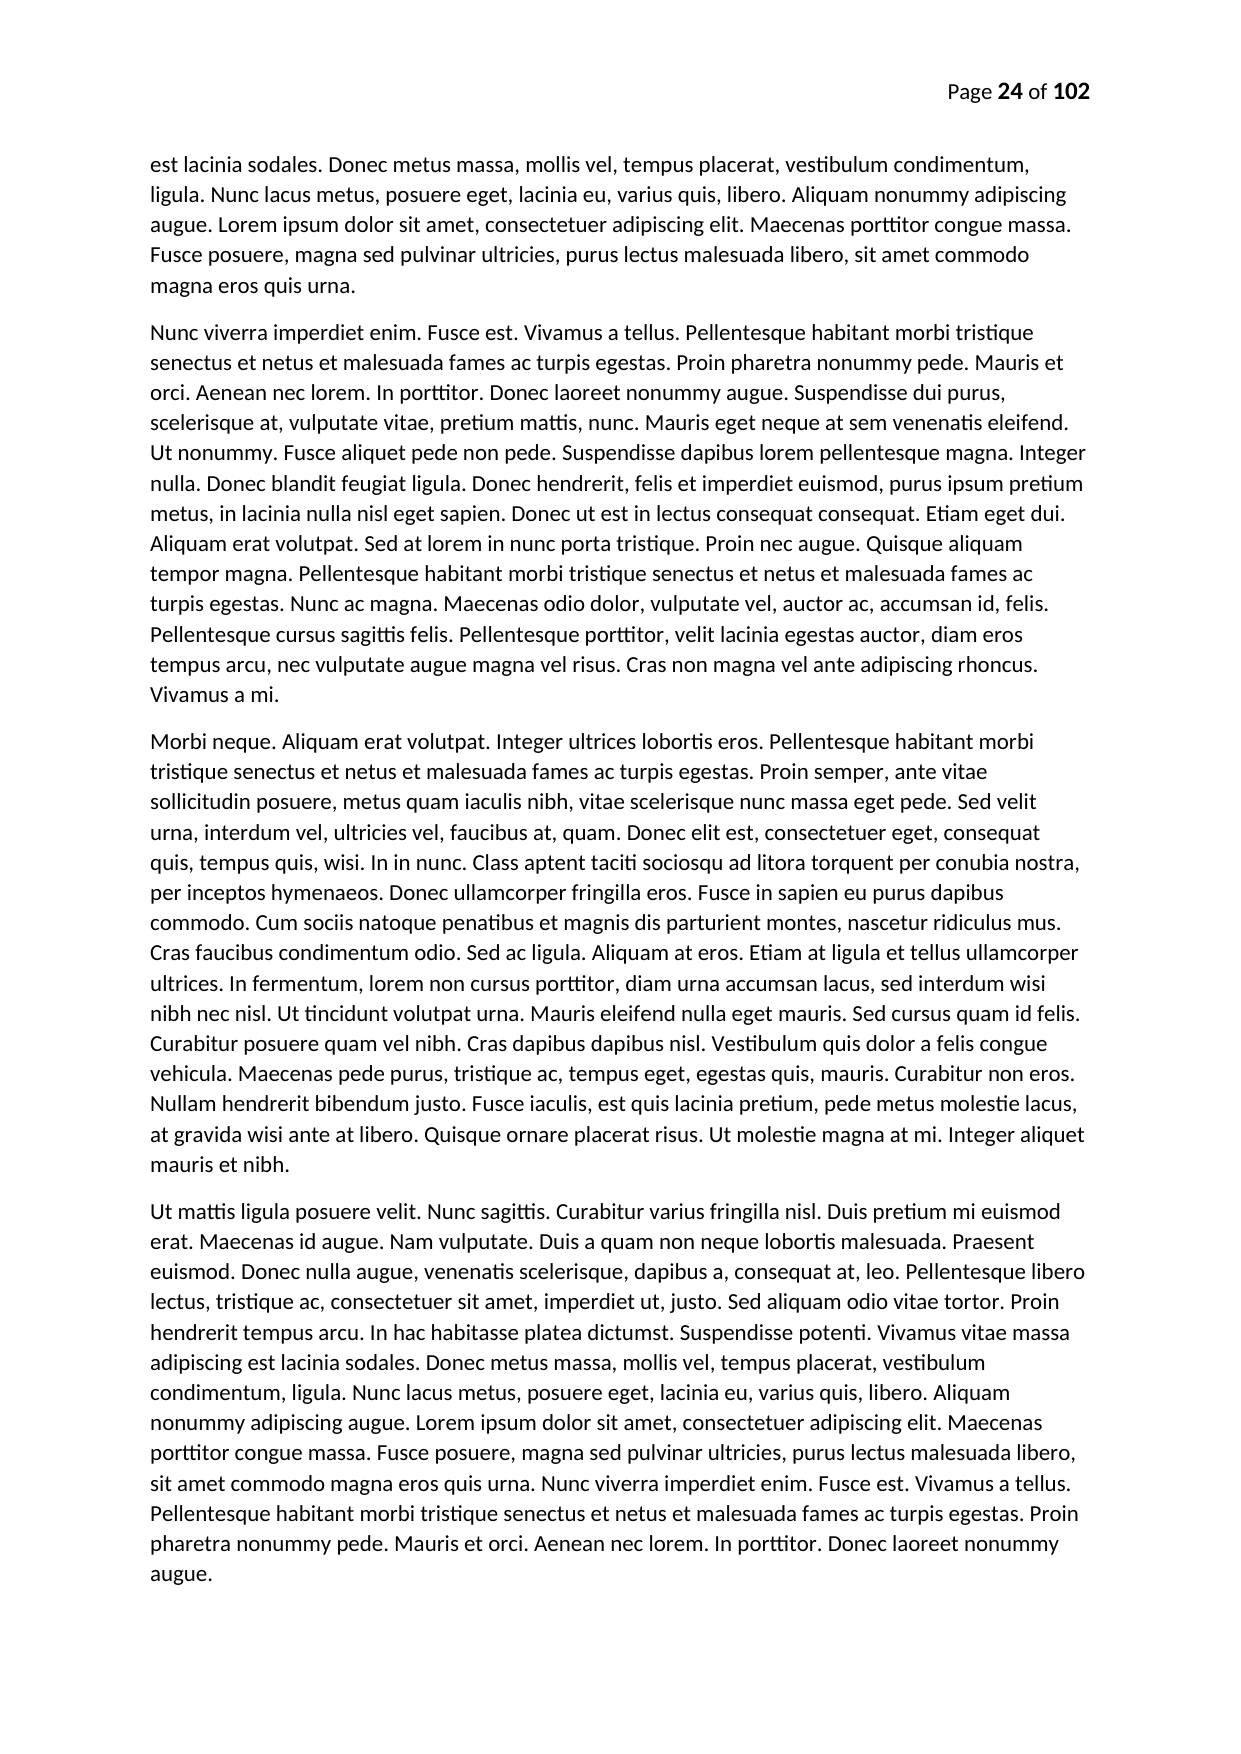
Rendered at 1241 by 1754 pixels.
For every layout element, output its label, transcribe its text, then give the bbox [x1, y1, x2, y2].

text Morbi neque. Aliquam erat volutpat. Integer ultrices lobortis eros. Pellentesque habitant morbi tristique senectus et netus et malesuada fames ac turpis egestas. Proin semper, ante vitae sollicitudin posuere, metus quam iaculis nibh, vitae scelerisque nunc massa eget pede. Sed velit urna, interdum vel, ultricies vel, faucibus at, quam. Donec elit est, consectetuer eget, consequat quis, tempus quis, wisi. In in nunc. Class aptent taciti sociosqu ad litora torquent per conubia nostra, per inceptos hymenaeos. Donec ullamcorper fringilla eros. Fusce in sapien eu purus dapibus commodo. Cum sociis natoque penatibus et magnis dis parturient montes, nascetur ridiculus mus. Cras faucibus condimentum odio. Sed ac ligula. Aliquam at eros. Etiam at ligula et tellus ullamcorper ultrices. In fermentum, lorem non cursus porttitor, diam urna accumsan lacus, sed interdum wisi nibh nec nisl. Ut tincidunt volutpat urna. Mauris eleifend nulla eget mauris. Sed cursus quam id felis. Curabitur posuere quam vel nibh. Cras dapibus dapibus nisl. Vestibulum quis dolor a felis congue vehicula. Maecenas pede purus, tristique ac, tempus eget, egestas quis, mauris. Curabitur non eros. Nullam hendrerit bibendum justo. Fusce iaculis, est quis lacinia pretium, pede metus molestie lacus, at gravida wisi ante at libero. Quisque ornare placerat risus. Ut molestie magna at mi. Integer aliquet mauris et nibh. [150, 727, 1090, 1178]
text Nunc viverra imperdiet enim. Fusce est. Vivamus a tellus. Pellentesque habitant morbi tristique senectus et netus et malesuada fames ac turpis egestas. Proin pharetra nonummy pede. Mauris et orci. Aenean nec lorem. In porttitor. Donec laoreet nonummy augue. Suspendisse dui purus, scelerisque at, vulputate vitae, pretium mattis, nunc. Mauris eget neque at sem venenatis eleifend. Ut nonummy. Fusce aliquet pede non pede. Suspendisse dapibus lorem pellentesque magna. Integer nulla. Donec blandit feugiat ligula. Donec hendrerit, felis et imperdiet euismod, purus ipsum pretium metus, in lacinia nulla nisl eget sapien. Donec ut est in lectus consequat consequat. Etiam eget dui. Aliquam erat volutpat. Sed at lorem in nunc porta tristique. Proin nec augue. Quisque aliquam tempor magna. Pellentesque habitant morbi tristique senectus et netus et malesuada fames ac turpis egestas. Nunc ac magna. Maecenas odio dolor, vulputate vel, auctor ac, accumsan id, felis. Pellentesque cursus sagittis felis. Pellentesque porttitor, velit lacinia egestas auctor, diam eros tempus arcu, nec vulputate augue magna vel risus. Cras non magna vel ante adipiscing rhoncus. Vivamus a mi. [150, 318, 1090, 708]
text Ut mattis ligula posuere velit. Nunc sagittis. Curabitur varius fringilla nisl. Duis pretium mi euismod erat. Maecenas id augue. Nam vulputate. Duis a quam non neque lobortis malesuada. Praesent euismod. Donec nulla augue, venenatis scelerisque, dapibus a, consequat at, leo. Pellentesque libero lectus, tristique ac, consectetuer sit amet, imperdiet ut, justo. Sed aliquam odio vitae tortor. Proin hendrerit tempus arcu. In hac habitasse platea dictumst. Suspendisse potenti. Vivamus vitae massa adipiscing est lacinia sodales. Donec metus massa, mollis vel, tempus placerat, vestibulum condimentum, ligula. Nunc lacus metus, posuere eget, lacinia eu, varius quis, libero. Aliquam nonummy adipiscing augue. Lorem ipsum dolor sit amet, consectetuer adipiscing elit. Maecenas porttitor congue massa. Fusce posuere, magna sed pulvinar ultricies, purus lectus malesuada libero, sit amet commodo magna eros quis urna. Nunc viverra imperdiet enim. Fusce est. Vivamus a tellus. Pellentesque habitant morbi tristique senectus et netus et malesuada fames ac turpis egestas. Proin pharetra nonummy pede. Mauris et orci. Aenean nec lorem. In porttitor. Donec laoreet nonummy augue. [150, 1197, 1090, 1587]
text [150, 150, 1090, 299]
